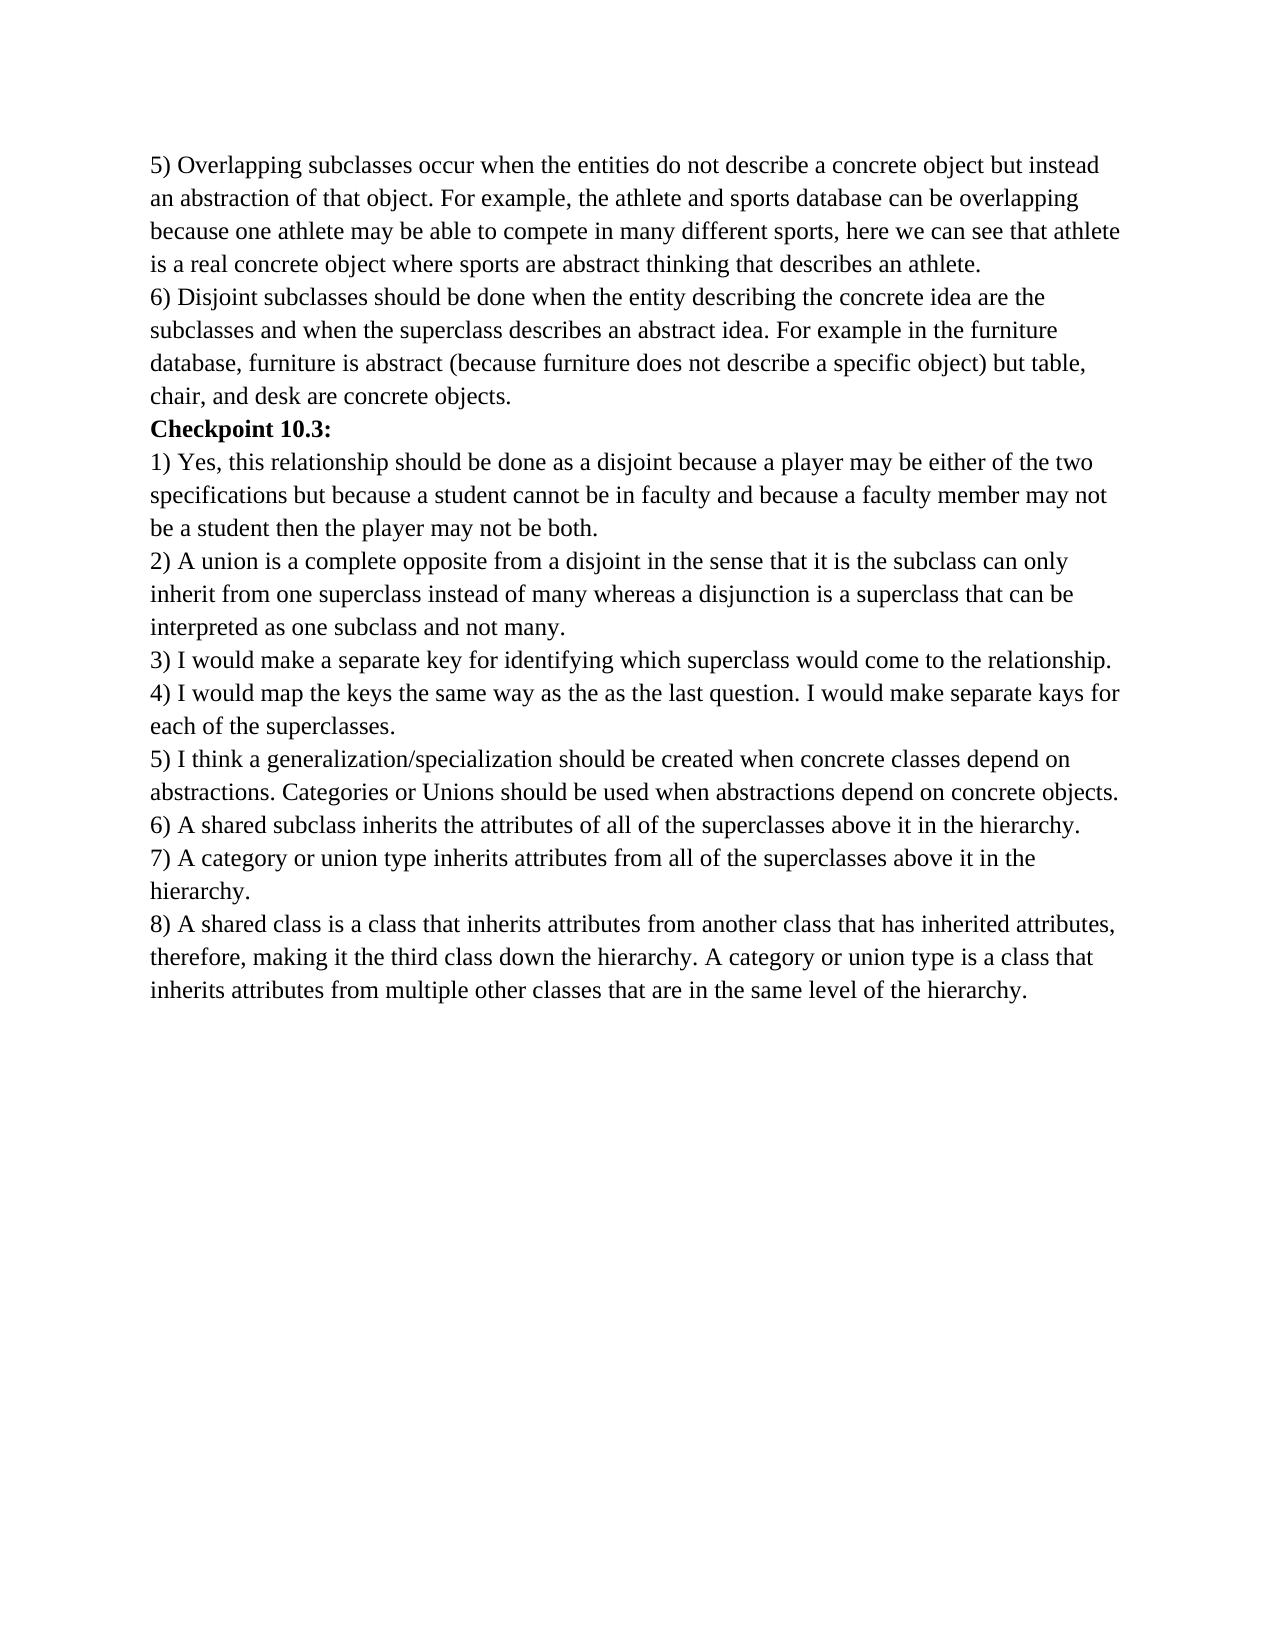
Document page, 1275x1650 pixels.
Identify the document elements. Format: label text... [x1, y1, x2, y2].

text 7) A category or union type inherits attributes from all of the superclasses above it in the hierarchy. [150, 843, 1125, 905]
text Checkpoint 10.3: [150, 414, 1125, 443]
text 6) Disjoint subclasses should be done when the entity describing the concrete idea are the subclasses and when the superclass describes an abstract idea. For example in the furniture database, furniture is abstract (because furniture does not describe a specific object) but table, chair, and desk are concrete objects. [150, 282, 1125, 410]
text 2) A union is a complete opposite from a disjoint in the sense that it is the subclass can only inherit from one superclass instead of many whereas a disjunction is a superclass that can be interpreted as one subclass and not many. [150, 546, 1125, 641]
text 5) Overlapping subclasses occur when the entities do not describe a concrete object but instead an abstraction of that object. For example, the athlete and sports database can be overlapping because one athlete may be able to compete in many different sports, here we can see that athlete is a real concrete object where sports are abstract thinking that describes an athlete. [150, 150, 1125, 278]
text 3) I would make a separate key for identifying which superclass would come to the relationship. [150, 645, 1125, 674]
text 6) A shared subclass inherits the attributes of all of the superclasses above it in the hierarchy. [150, 810, 1125, 839]
text 4) I would map the keys the same way as the as the last question. I would make separate kays for each of the superclasses. [150, 678, 1125, 740]
text 5) I think a generalization/specialization should be created when concrete classes depend on abstractions. Categories or Unions should be used when abstractions depend on concrete objects. [150, 744, 1125, 806]
text 8) A shared class is a class that inherits attributes from another class that has inherited attributes, therefore, making it the third class down the hierarchy. A category or union type is a class that inherits attributes from multiple other classes that are in the same level of the hierarchy. [150, 909, 1125, 1004]
text 1) Yes, this relationship should be done as a disjoint because a player may be either of the two specifications but because a student cannot be in faculty and because a faculty member may not be a student then the player may not be both. [150, 447, 1125, 542]
